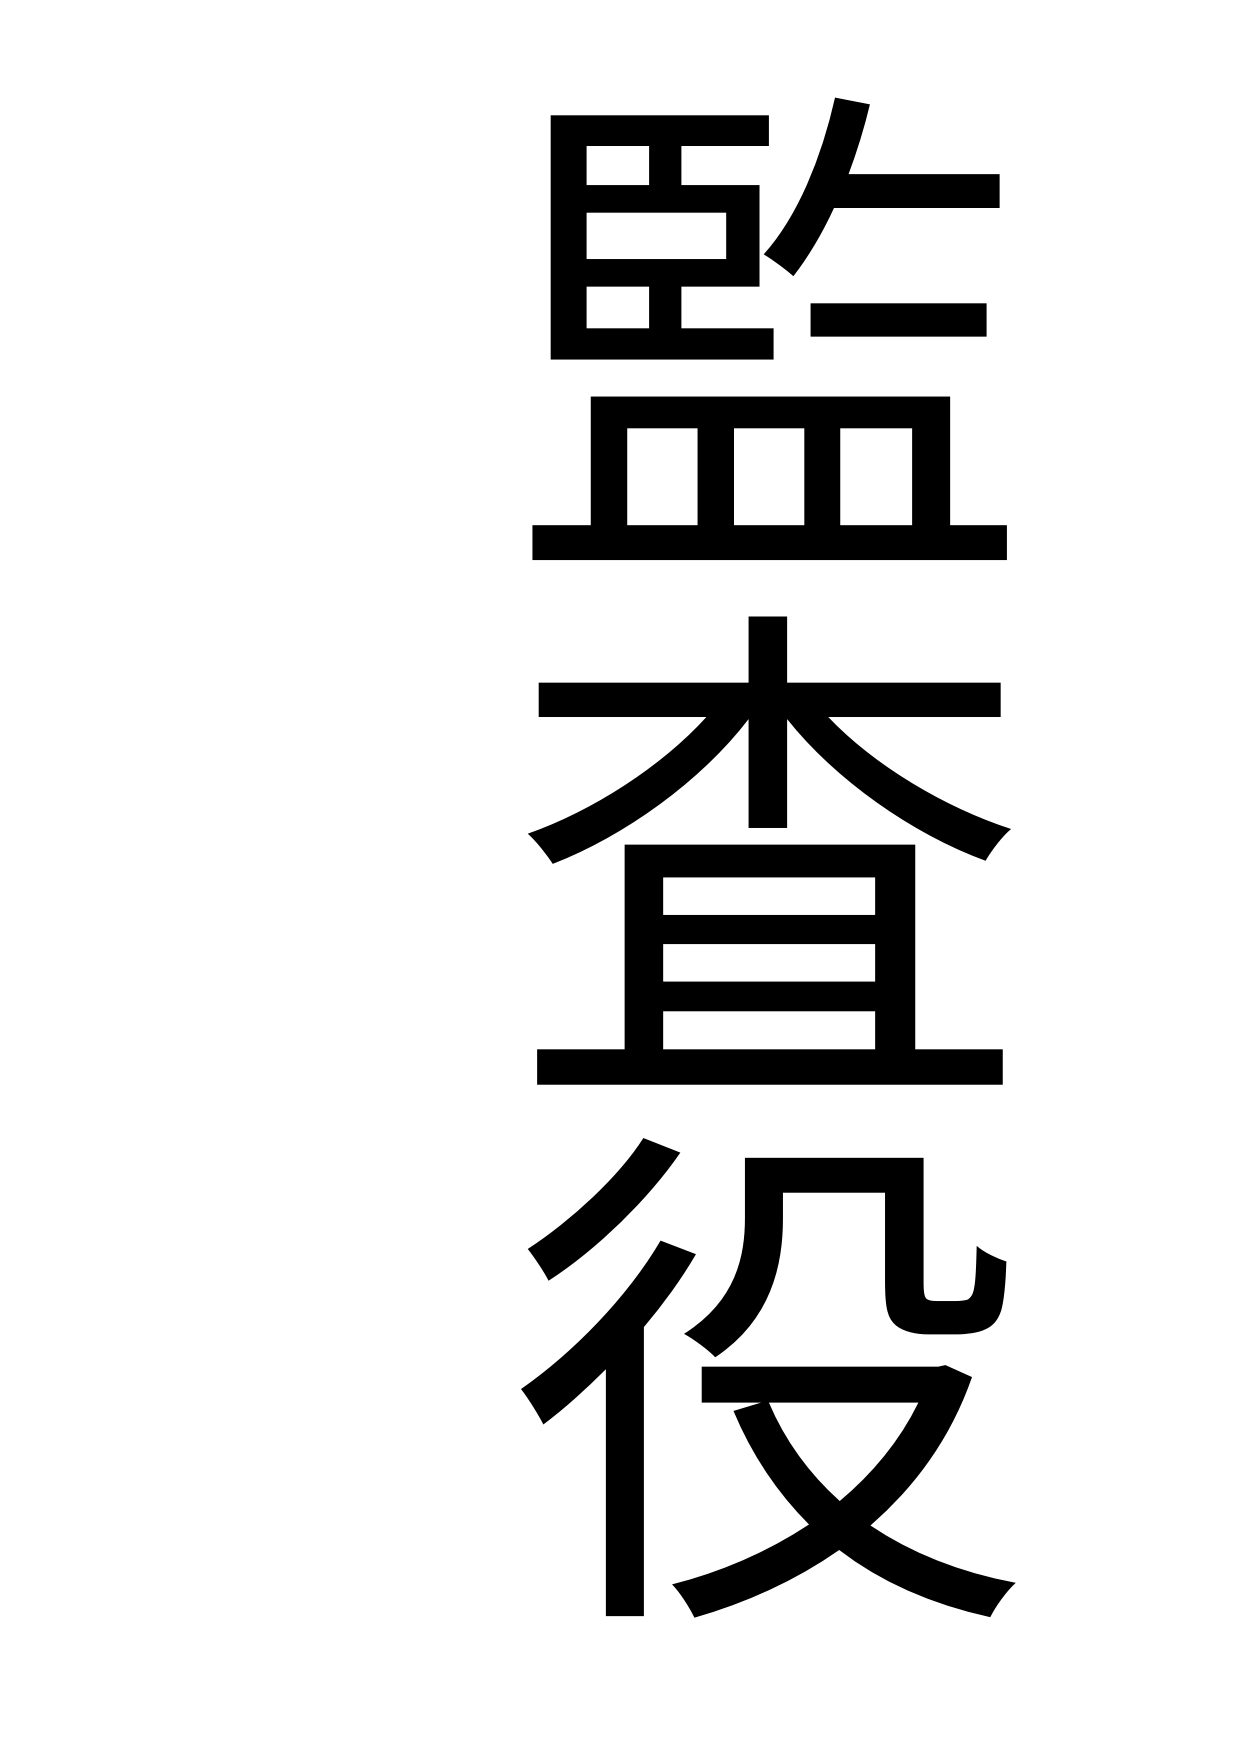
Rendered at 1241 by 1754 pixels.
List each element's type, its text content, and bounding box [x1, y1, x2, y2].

text 監査役 [376, 75, 1164, 1679]
